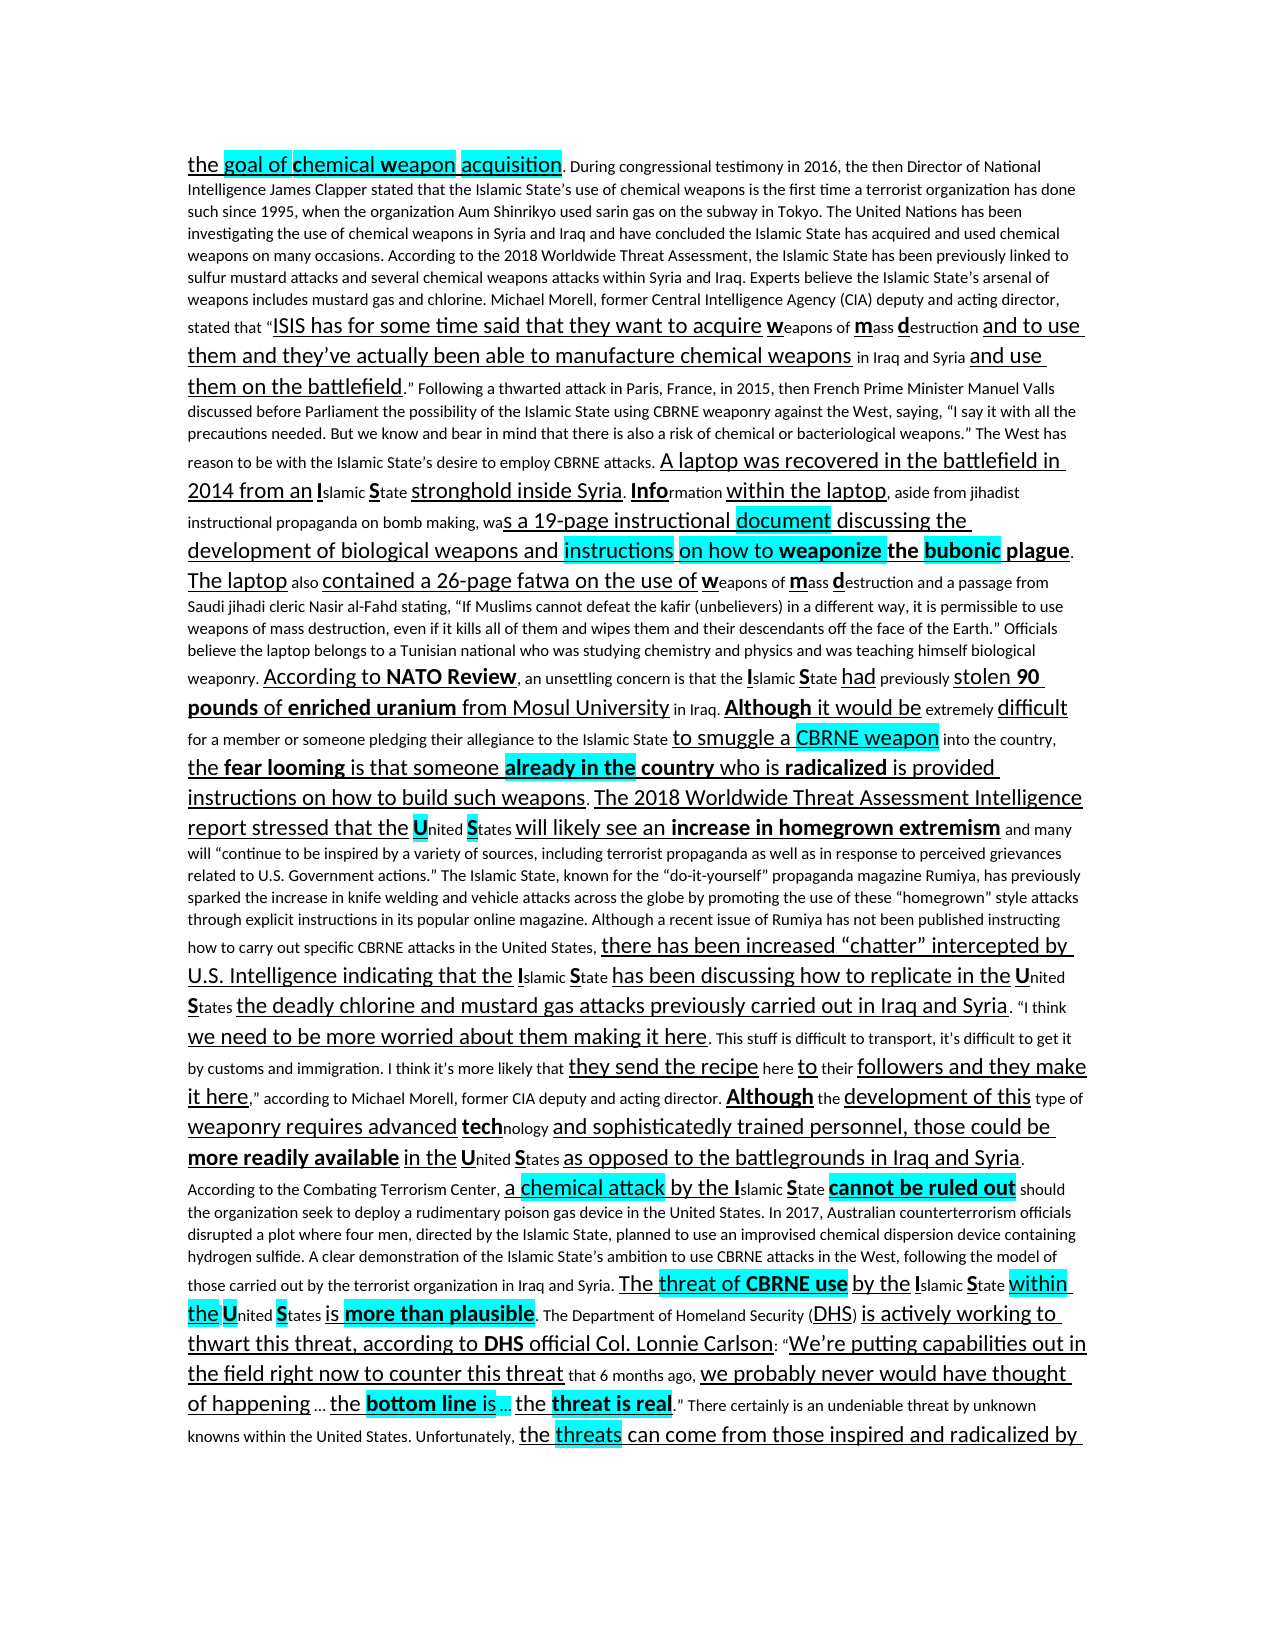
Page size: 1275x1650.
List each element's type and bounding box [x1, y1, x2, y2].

text [187, 150, 1087, 1448]
